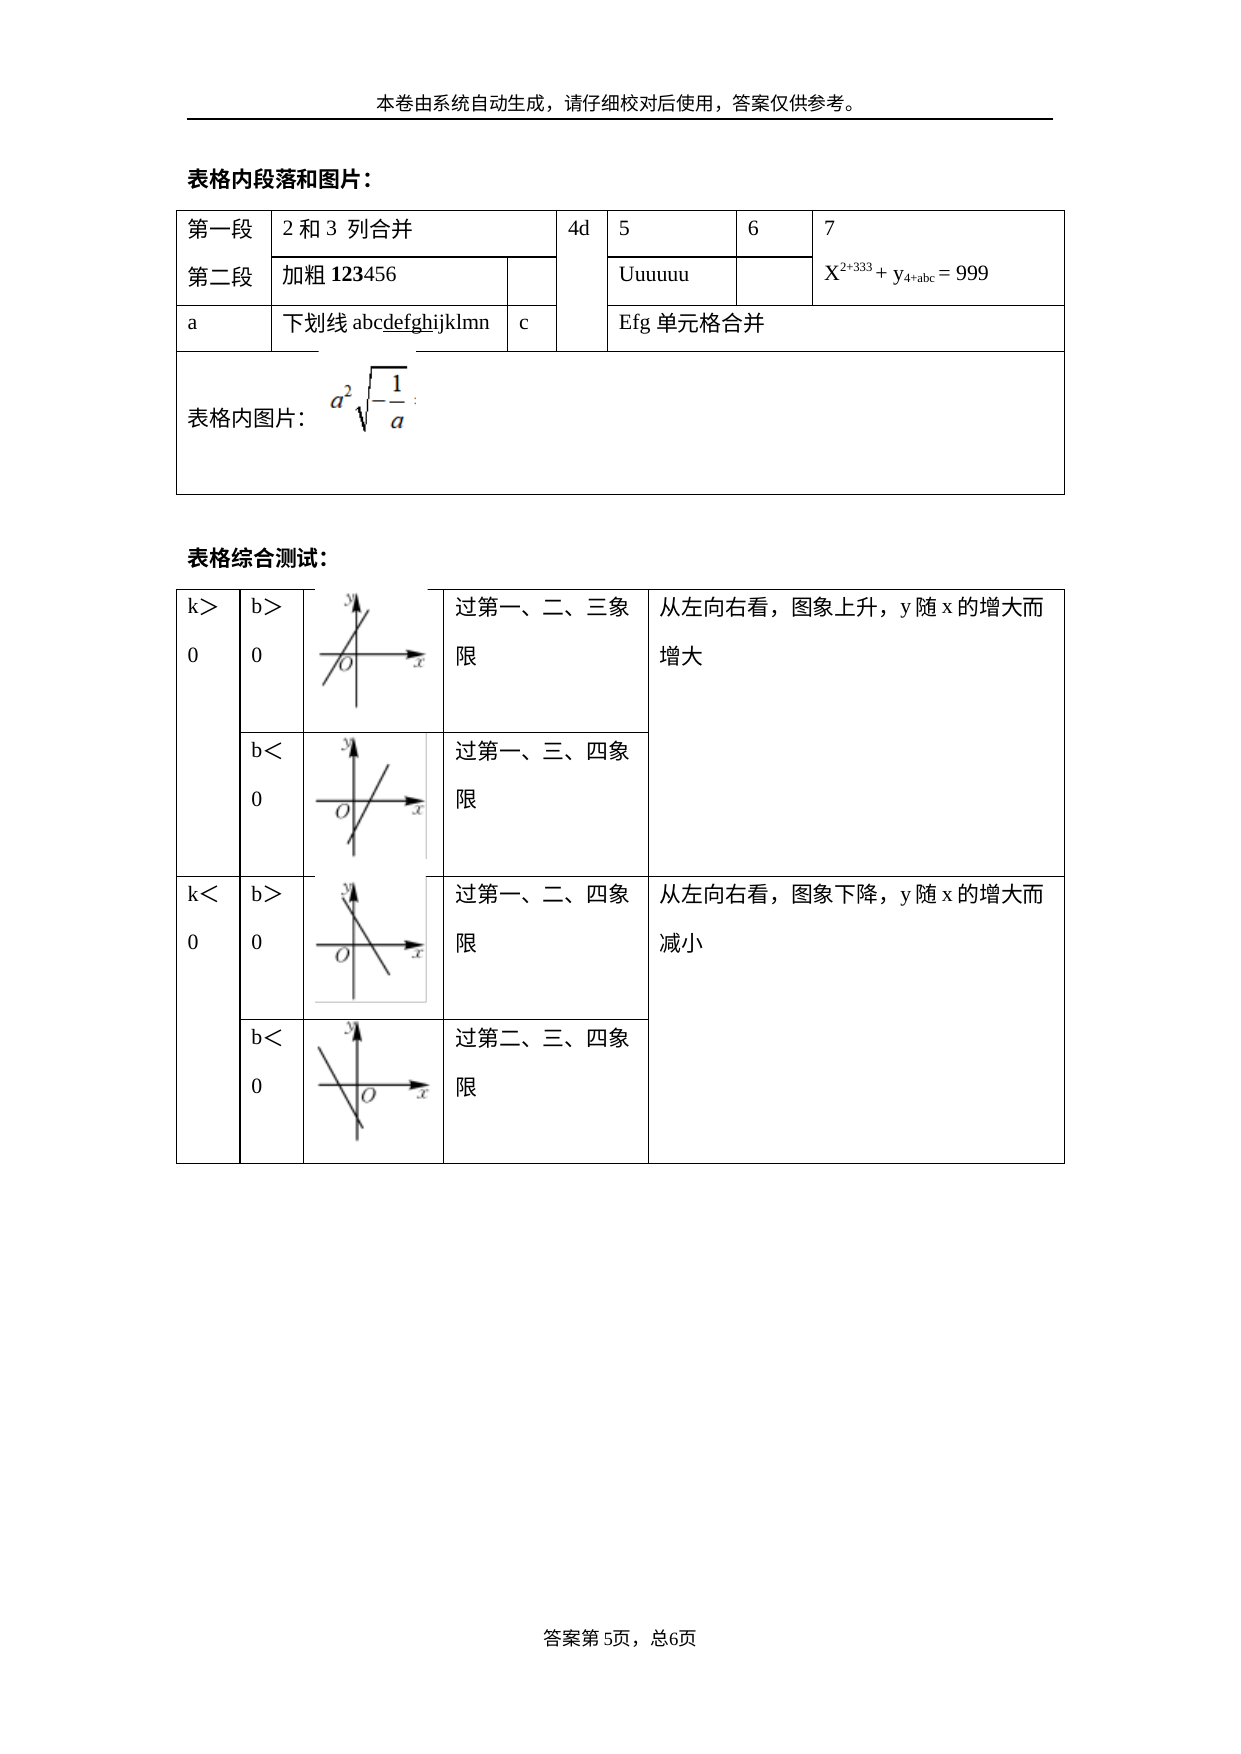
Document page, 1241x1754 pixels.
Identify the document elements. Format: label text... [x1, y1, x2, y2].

picture [315, 1020, 433, 1143]
text 表格内段落和图片： [187, 162, 1053, 194]
picture [318, 351, 416, 451]
table_header k＞0 [177, 590, 239, 876]
table_cell 表格内图片： [177, 352, 1064, 494]
table_cell 从左向右看，图象下降，y随x的增大而减小 [649, 877, 1064, 1163]
table_cell 下划线abcdefghijklmn [272, 306, 507, 351]
table_cell c [508, 306, 556, 351]
table_header 7 X2+333 + y4+abc = 999 [813, 211, 1064, 305]
table_cell b＞0 [241, 877, 303, 1019]
table_cell [304, 733, 443, 876]
table_cell Uuuuuu [608, 258, 736, 305]
table_header 过第一、二、三象限 [444, 590, 648, 732]
table_cell [737, 258, 812, 305]
table_cell b＜0 [241, 1020, 303, 1163]
picture [315, 876, 428, 1004]
table_cell 加粗123456 [272, 258, 507, 305]
table_cell [304, 1020, 443, 1163]
table_cell 过第一、二、四象限 [444, 877, 648, 1019]
table_header 6 [737, 211, 812, 256]
text 表格综合测试： [187, 540, 1053, 573]
table_cell b＜0 [241, 733, 303, 876]
table_header 2 和 3 列合并 [272, 211, 556, 256]
table_cell k＜0 [177, 877, 239, 1163]
table_cell [508, 258, 556, 305]
table_header [304, 590, 443, 732]
picture [315, 589, 428, 710]
table_cell 过第一、三、四象限 [444, 733, 648, 876]
picture [315, 733, 428, 859]
table_cell [304, 877, 443, 1019]
table_header 第一段 第二段 [177, 211, 271, 305]
table_header b＞0 [241, 590, 303, 732]
table_cell a [177, 306, 271, 351]
table_header 从左向右看，图象上升，y随x的增大而增大 [649, 590, 1064, 876]
table_cell Efg 单元格合并 [608, 306, 1064, 351]
table_header 4d [557, 211, 607, 351]
table_header 5 [608, 211, 736, 256]
table_cell 过第二、三、四象限 [444, 1020, 648, 1163]
